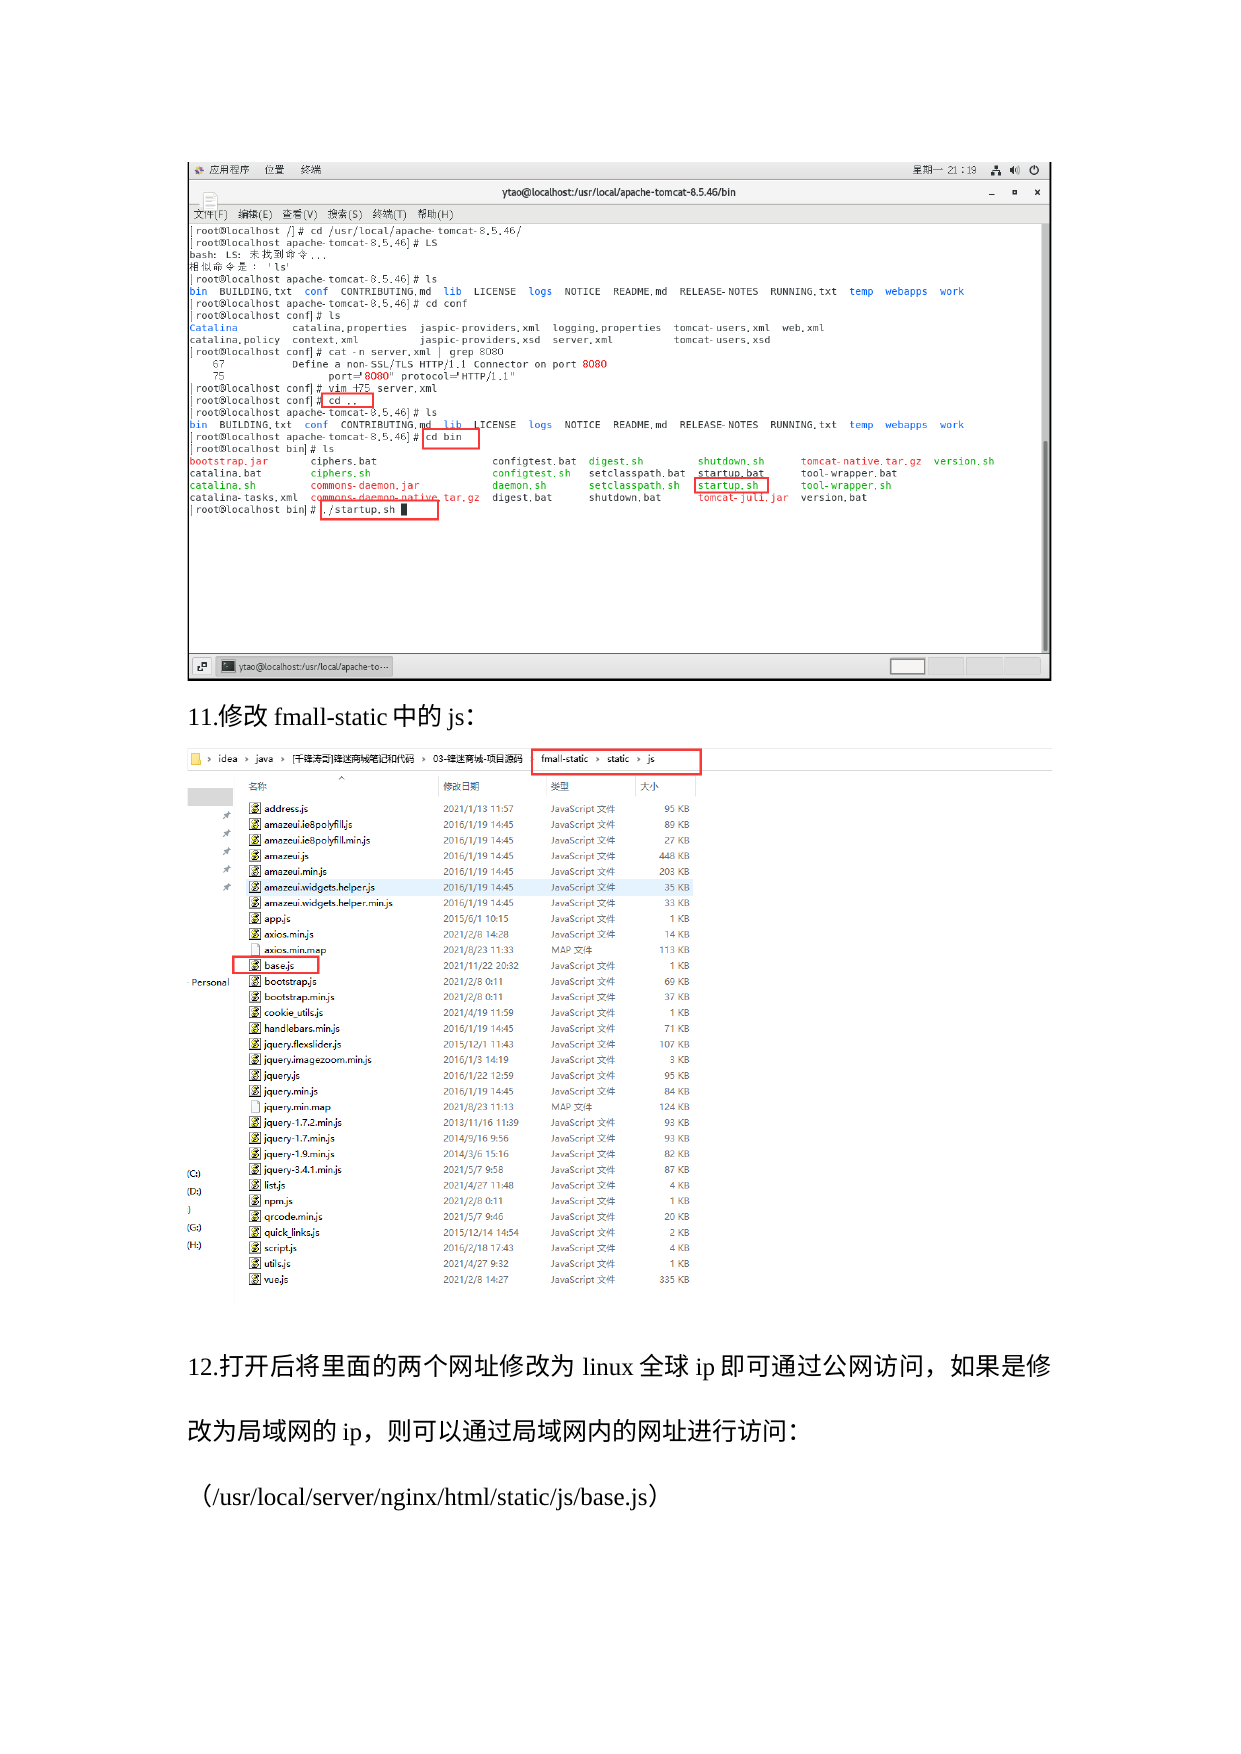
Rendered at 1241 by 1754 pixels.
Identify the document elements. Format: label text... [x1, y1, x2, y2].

text 11.修改fmall-static中的js： [187, 682, 1053, 747]
picture [187, 747, 1053, 1304]
text （/usr/local/server/nginx/html/static/js/base.js） [187, 1462, 1053, 1527]
text 12.打开后将里面的两个网址修改为linux全球ip即可通过公网访问，如果是修改为局域网的ip，则可以通过局域网内的网址进行访问： [187, 1332, 1053, 1462]
picture [187, 162, 1052, 681]
